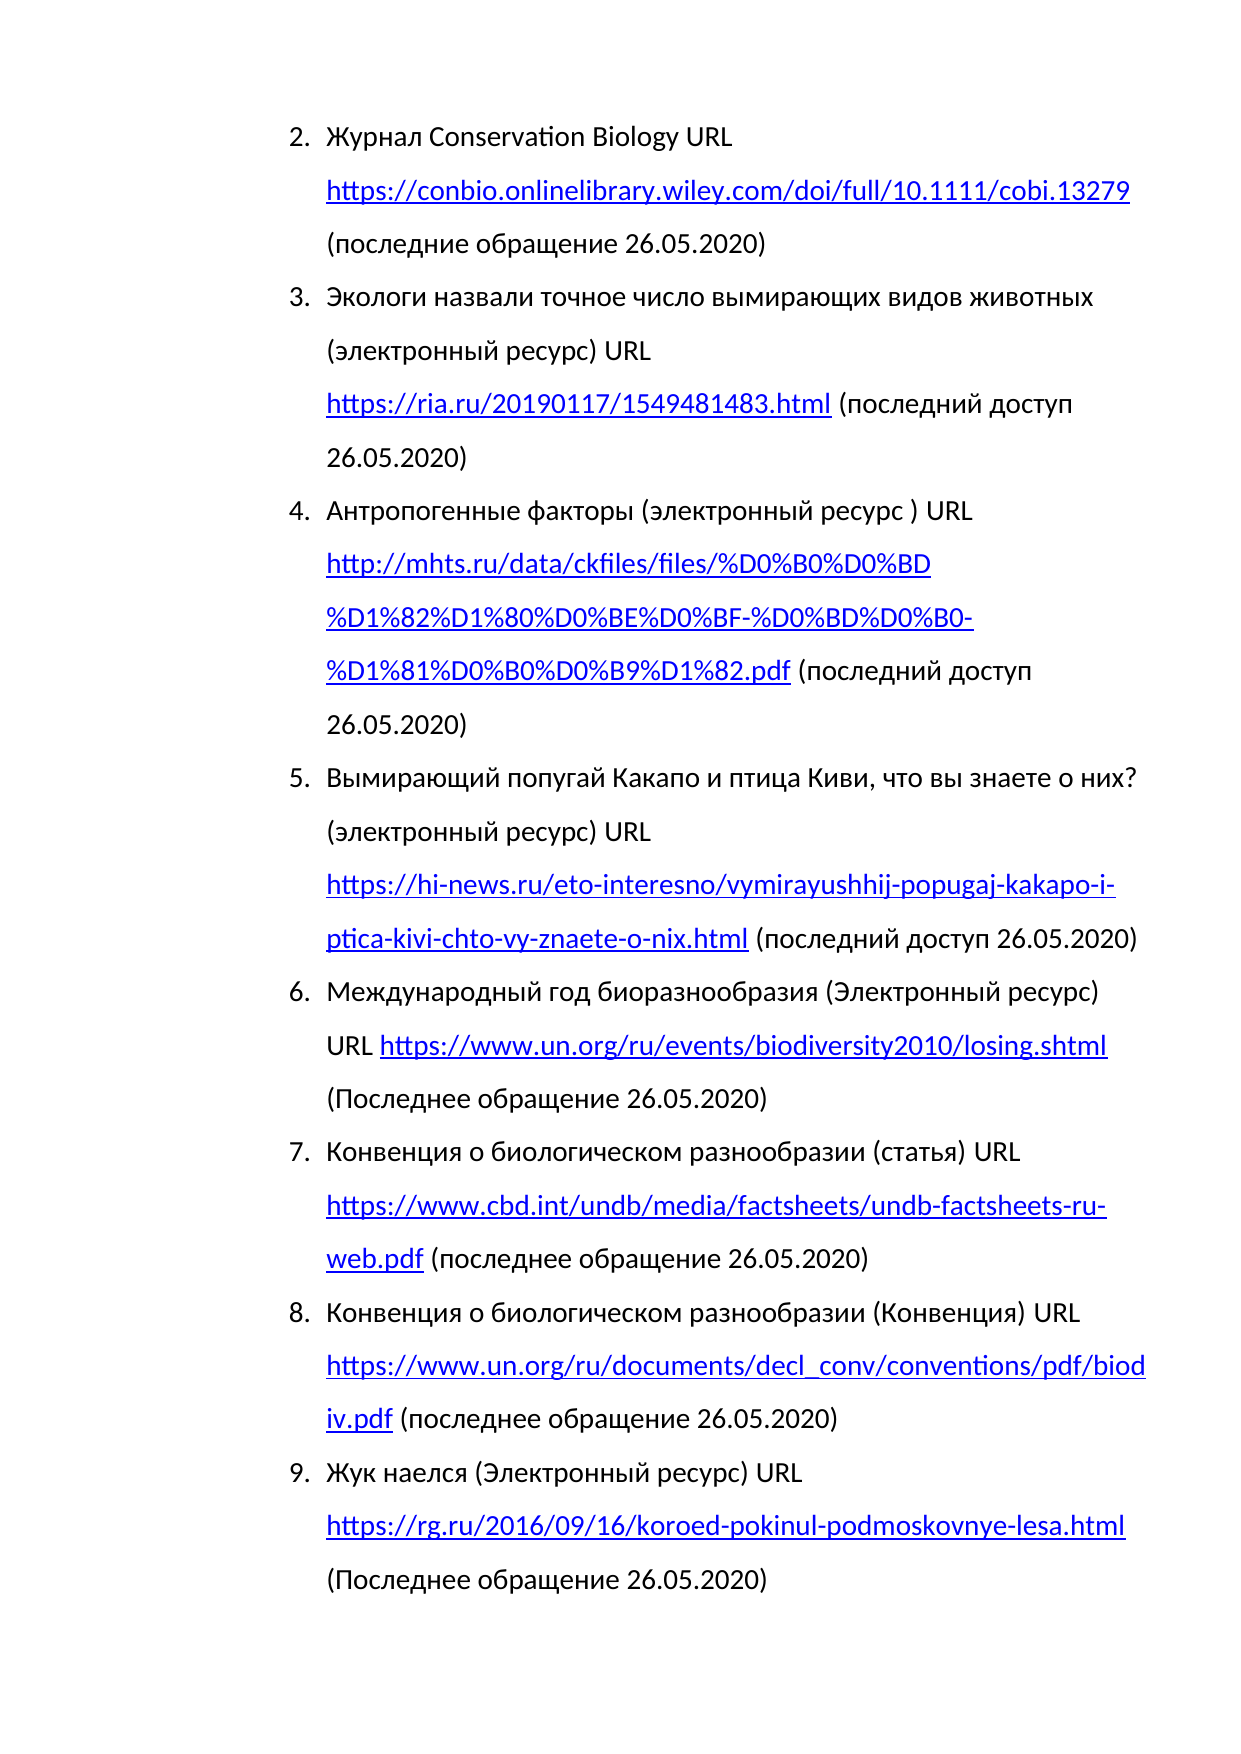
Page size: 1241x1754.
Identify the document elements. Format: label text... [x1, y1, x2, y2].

list Вымирающий попугай Какапо и птица Киви, что вы знаете о них? (электронный ресурс) URL https://hi-news.ru/eto-interesno/vymirayushhij-popugaj-kakapo-i-ptica-kivi-chto-vy-znaete-o-nix.html (последний доступ 26.05.2020) [288, 759, 1152, 955]
list Журнал Conservation Biology URL https://conbio.onlinelibrary.wiley.com/doi/full/10.1111/cobi.13279 (последние обращение 26.05.2020) [288, 118, 1152, 261]
list Экологи назвали точное число вымирающих видов животных (электронный ресурс) URL https://ria.ru/20190117/1549481483.html (последний доступ 26.05.2020) [288, 278, 1152, 474]
list Жук наелся (Электронный ресурс) URL https://rg.ru/2016/09/16/koroed-pokinul-podmoskovnye-lesa.html (Последнее обращение 26.05.2020) [288, 1454, 1152, 1597]
list Международный год биоразнообразия (Электронный ресурс) URL https://www.un.org/ru/events/biodiversity2010/losing.shtml (Последнее обращение 26.05.2020) [288, 973, 1152, 1116]
list Конвенция о биологическом разнообразии (Конвенция) URL https://www.un.org/ru/documents/decl_conv/conventions/pdf/biodiv.pdf (последнее обращение 26.05.2020) [288, 1294, 1152, 1436]
list Конвенция о биологическом разнообразии (статья) URL https://www.cbd.int/undb/media/factsheets/undb-factsheets-ru-web.pdf (последнее обращение 26.05.2020) [288, 1133, 1152, 1276]
list Антропогенные факторы (электронный ресурс ) URL http://mhts.ru/data/ckfiles/files/%D0%B0%D0%BD%D1%82%D1%80%D0%BE%D0%BF-%D0%BD%D0%B0-%D1%81%D0%B0%D0%B9%D1%82.pdf (последний доступ 26.05.2020) [288, 492, 1152, 742]
